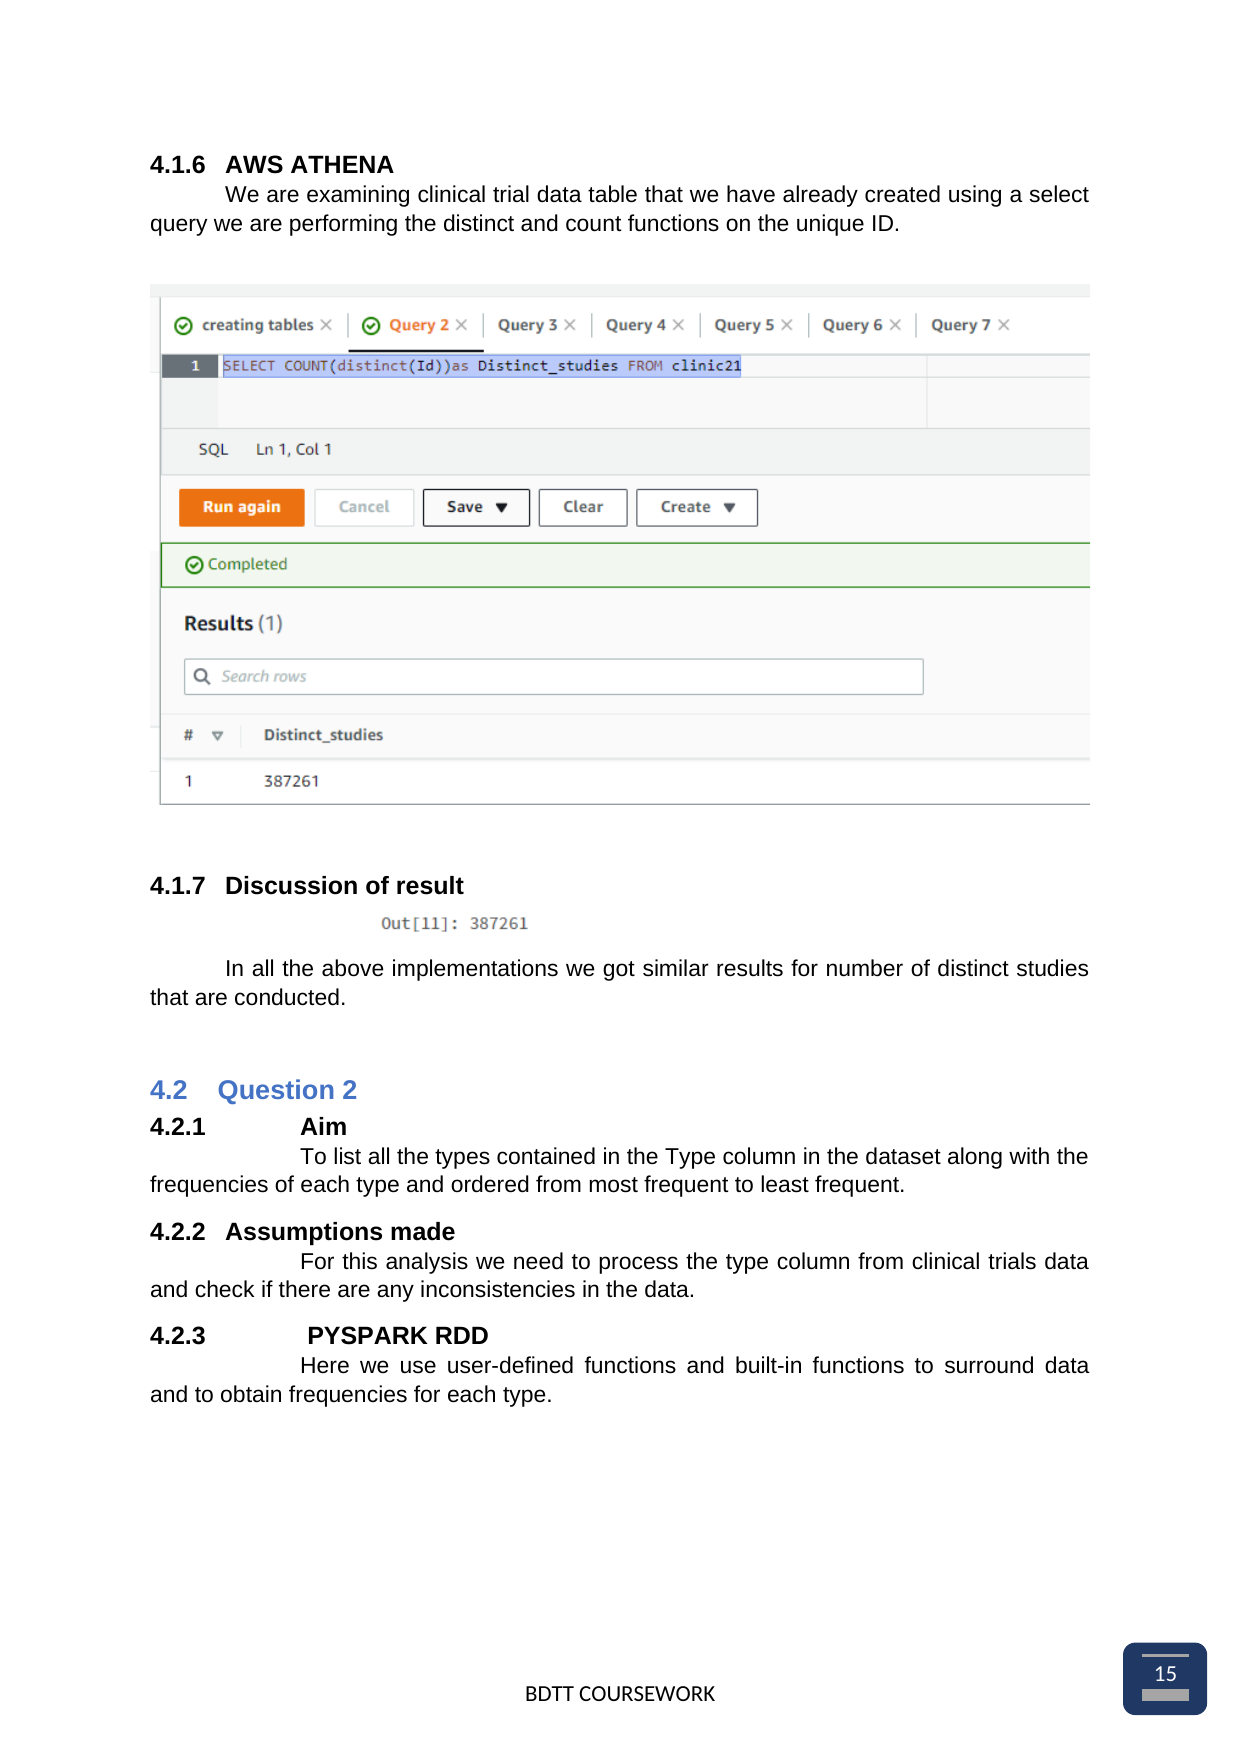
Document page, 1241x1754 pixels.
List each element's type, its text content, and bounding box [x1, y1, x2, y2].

picture [150, 284, 1091, 805]
text For this analysis we need to process the type column from clinical trials data and check if there are any inconsistencies in the data. [150, 1248, 1090, 1302]
subtitle Assumptions made [150, 1217, 1090, 1245]
text In all the above implementations we got similar results for number of distinct studies that are conducted. [150, 955, 1090, 1010]
picture [375, 902, 548, 937]
subtitle AWS ATHENA [150, 150, 1090, 179]
subtitle Question 2 [150, 1074, 1090, 1105]
text We are examining clinical trial data table that we have already created using a select query we are performing the distinct and count functions on the unique ID. [150, 181, 1090, 236]
subtitle PYSPARK RDD [150, 1321, 1090, 1350]
subtitle Discussion of result [150, 871, 1090, 900]
subtitle Aim [150, 1112, 1090, 1140]
text Here we use user-defined functions and built-in functions to surround data and to obtain frequencies for each type. [150, 1352, 1090, 1407]
text To list all the types contained in the Type column in the dataset along with the frequencies of each type and ordered from most frequent to least frequent. [150, 1143, 1090, 1198]
